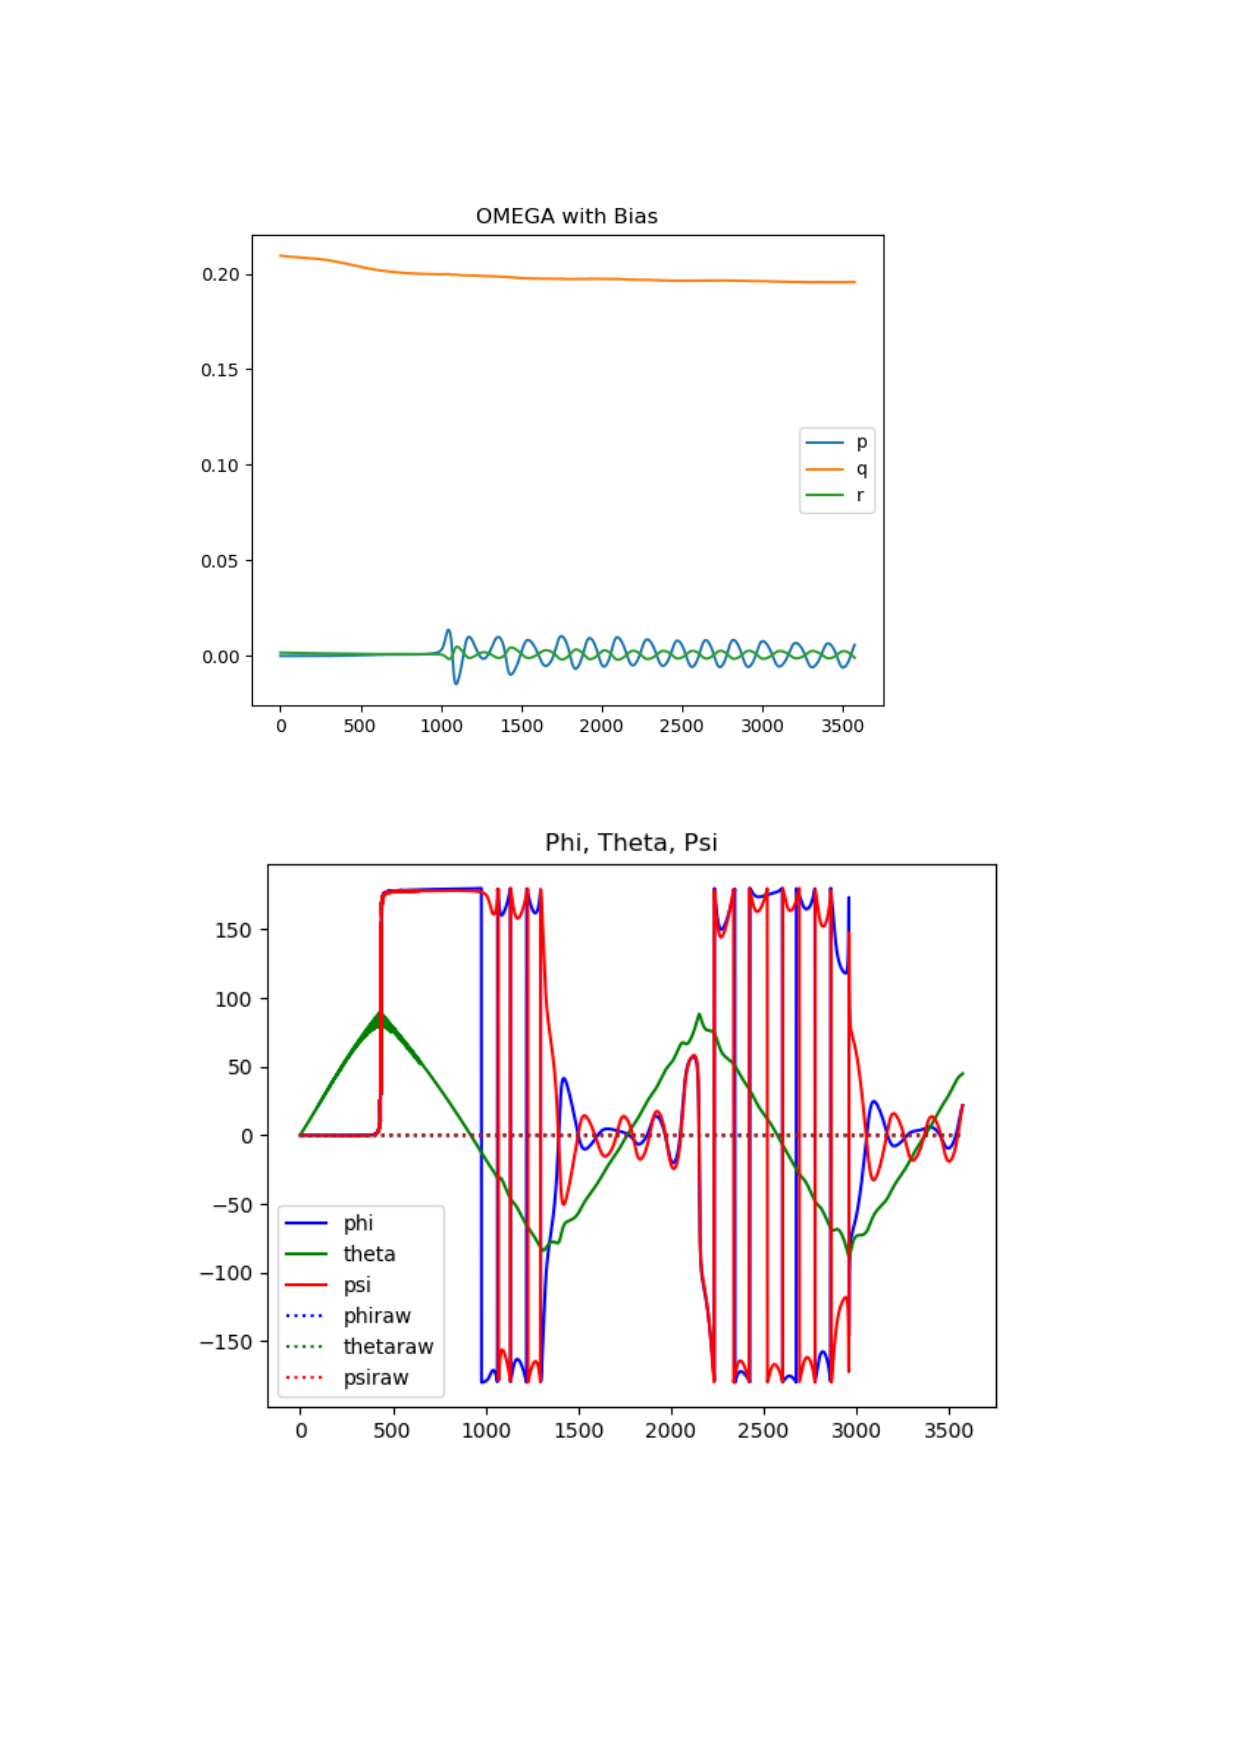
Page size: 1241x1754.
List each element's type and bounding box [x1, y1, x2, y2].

picture [150, 162, 964, 773]
picture [150, 779, 1089, 1485]
